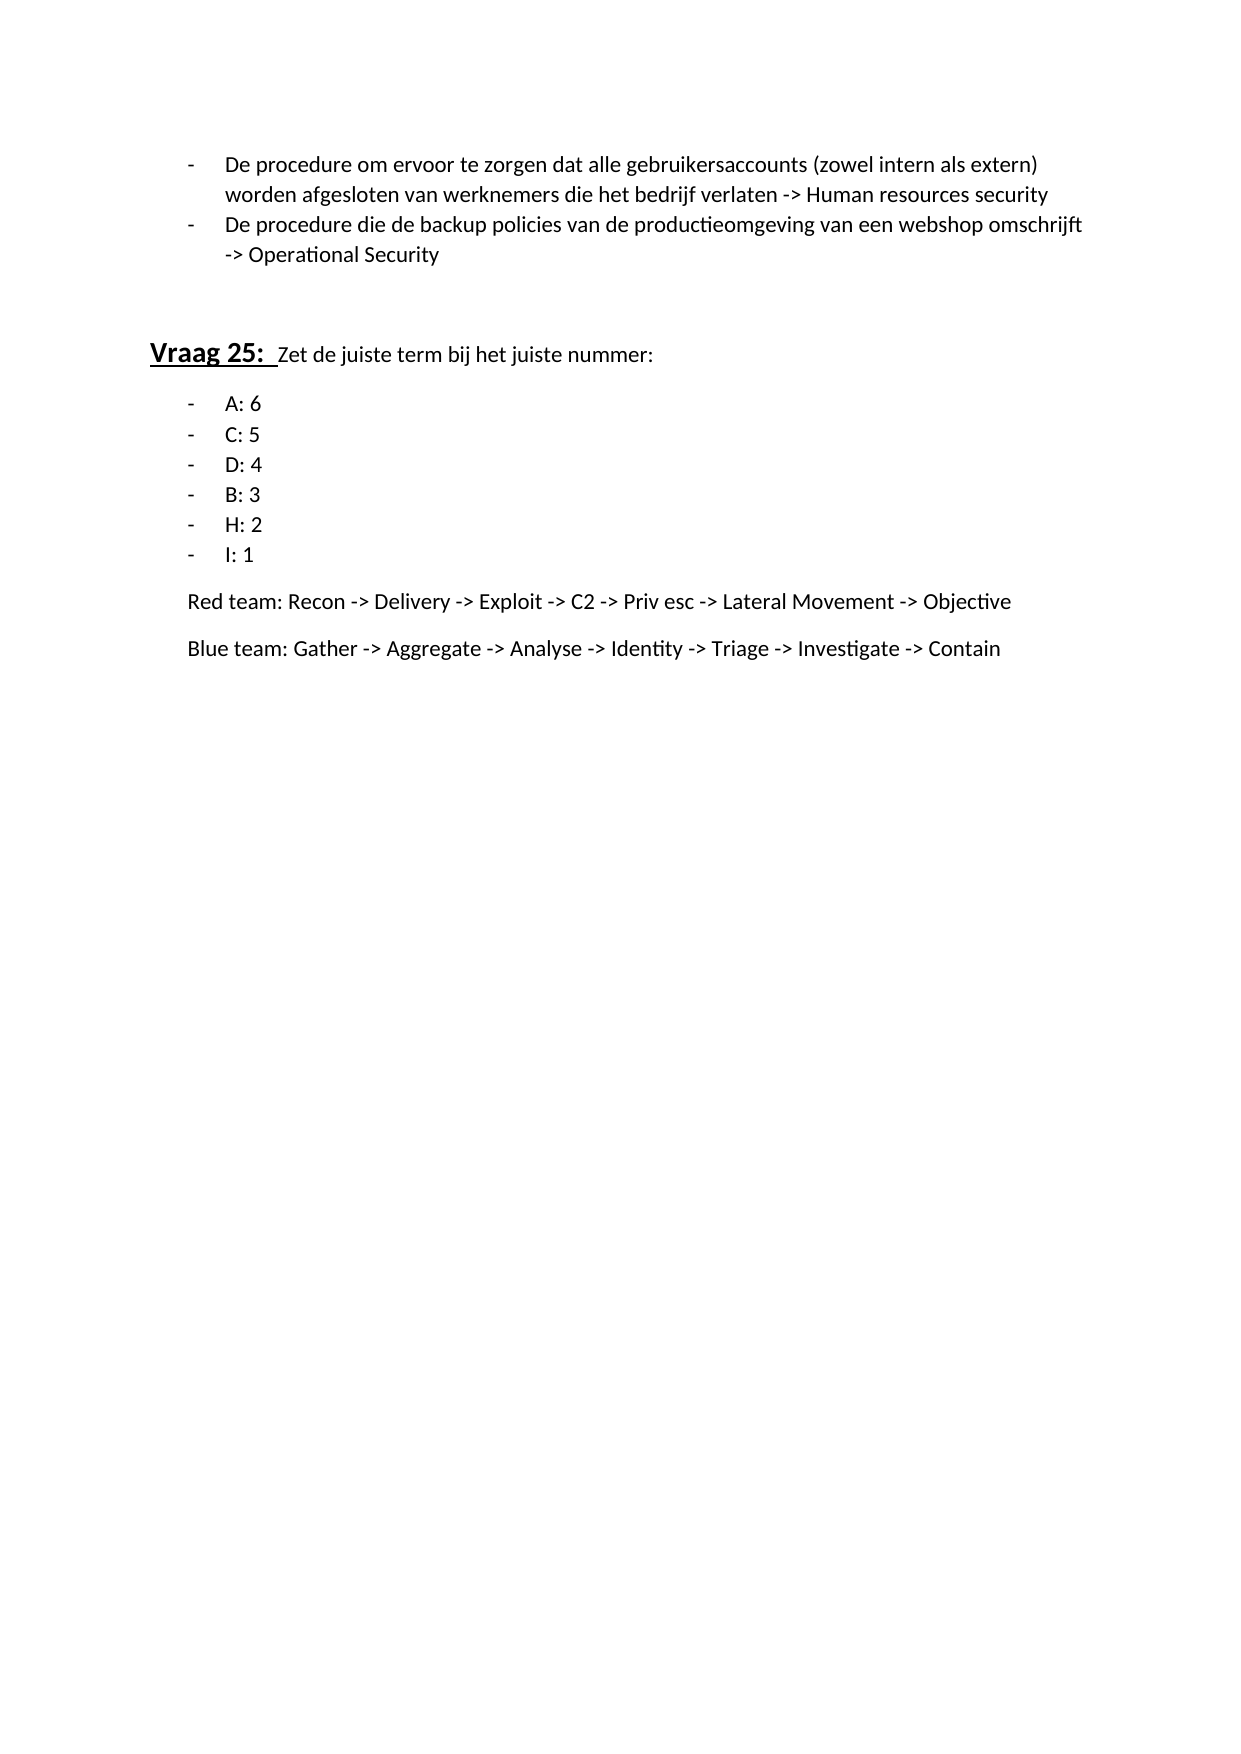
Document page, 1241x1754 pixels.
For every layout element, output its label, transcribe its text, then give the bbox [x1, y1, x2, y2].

list C: 5 [187, 420, 1090, 448]
text Vraag 25: Zet de juiste term bij het juiste nummer: [150, 334, 1090, 370]
text Blue team: Gather -> Aggregate -> Analyse -> Identity -> Triage -> Investigate -> Contain [187, 634, 1090, 662]
list A: 6 [187, 389, 1090, 417]
text Red team: Recon -> Delivery -> Exploit -> C2 -> Priv esc -> Lateral Movement -> Objective [187, 587, 1090, 615]
list B: 3 [187, 480, 1090, 508]
list D: 4 [187, 450, 1090, 478]
list I: 1 [187, 541, 1090, 568]
list H: 2 [187, 510, 1090, 538]
list De procedure die de backup policies van de productieomgeving van een webshop omschrijft -> Operational Security [187, 210, 1090, 269]
list De procedure om ervoor te zorgen dat alle gebruikersaccounts (zowel intern als extern) worden afgesloten van werknemers die het bedrijf verlaten -> Human resources security [187, 150, 1090, 208]
